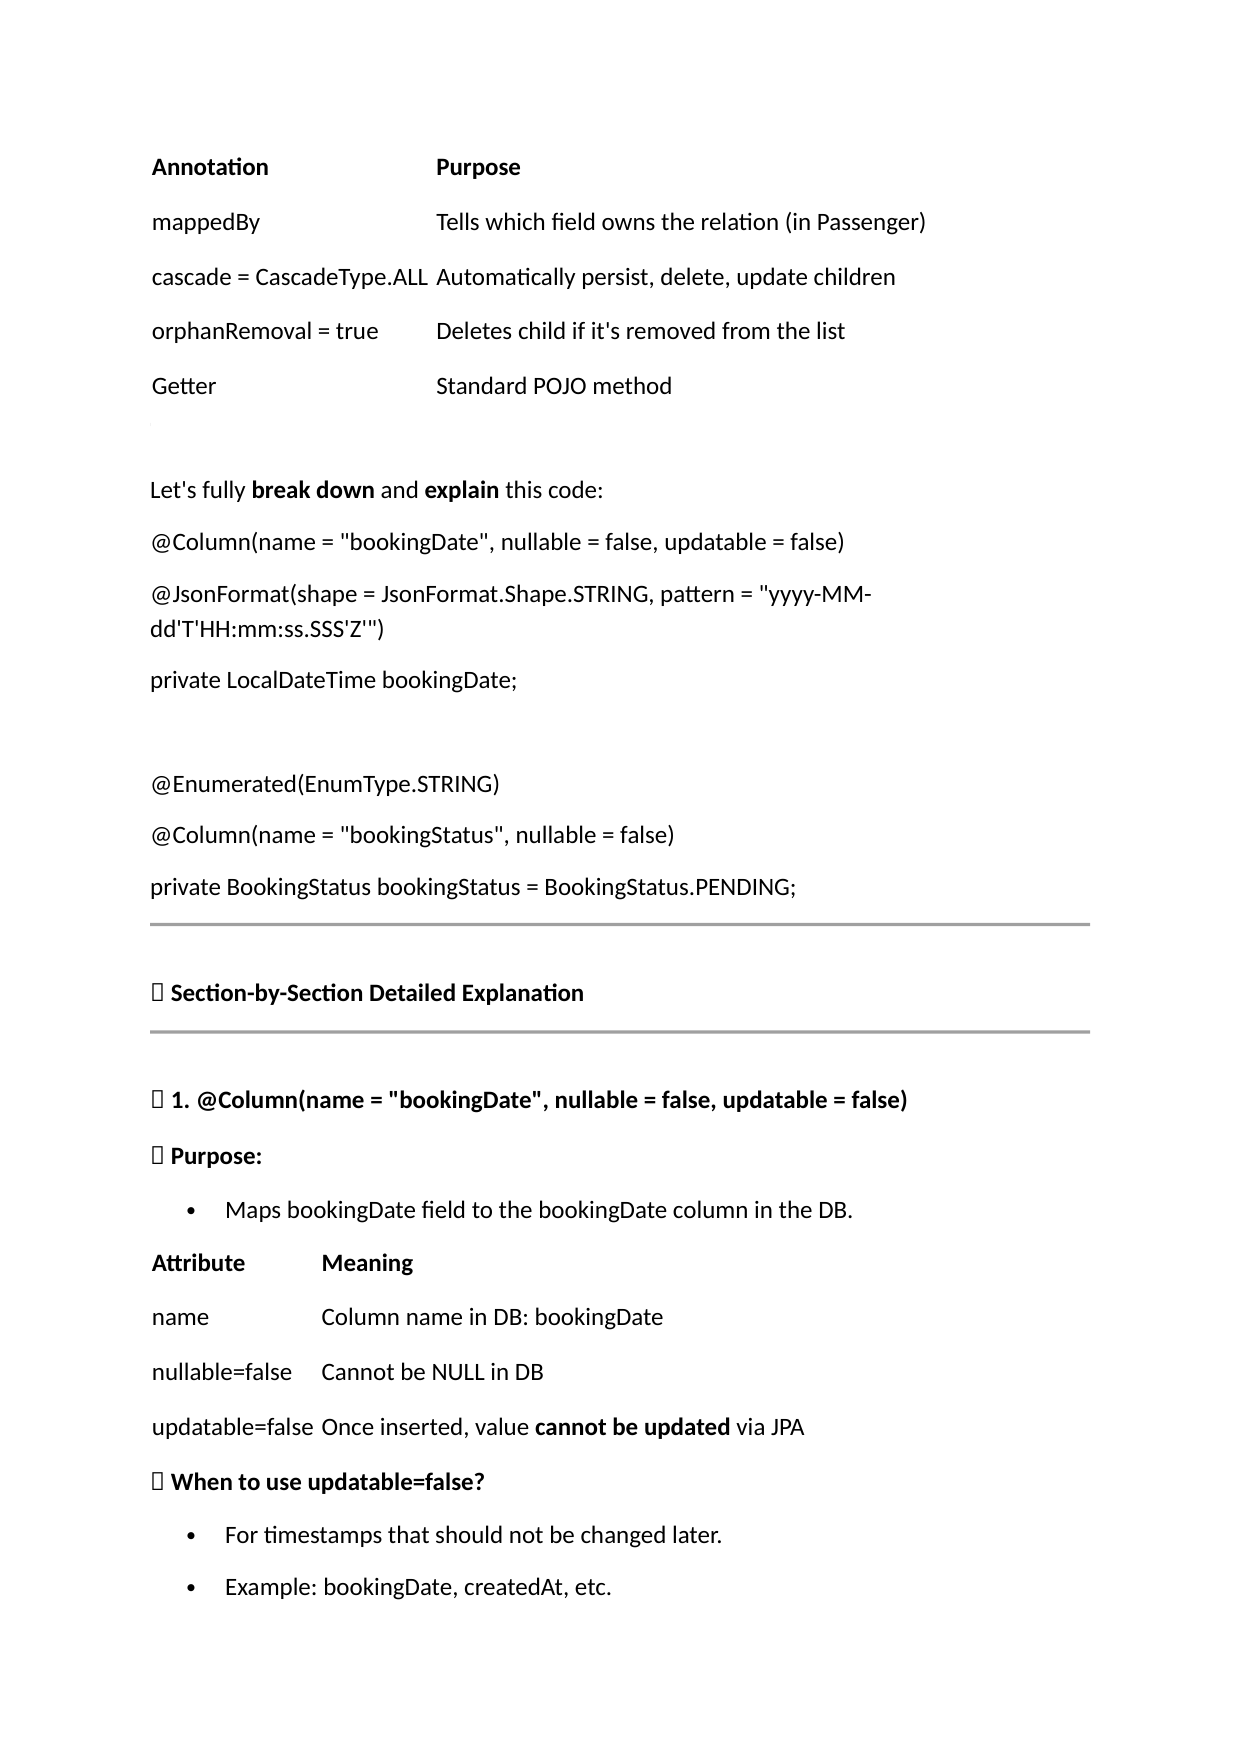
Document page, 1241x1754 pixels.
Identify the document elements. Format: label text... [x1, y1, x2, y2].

table_cell Column name in DB: bookingDate [320, 1300, 811, 1354]
table_cell orphanRemoval = true [150, 314, 434, 368]
text @Column(name = "bookingDate", nullable = false, updatable = false) [150, 526, 1090, 557]
text ✅ Section-by-Section Detailed Explanation [150, 974, 1090, 1009]
table_header Purpose [435, 150, 933, 204]
text 🎯 Purpose: [150, 1138, 1090, 1172]
table_cell Standard POJO method [435, 368, 933, 423]
table_header Meaning [320, 1245, 811, 1300]
table_cell Tells which field owns the relation (in Passenger) [435, 205, 933, 259]
text Let's fully break down and explain this code: [150, 474, 1090, 505]
table_cell name [150, 1300, 320, 1354]
text private BookingStatus bookingStatus = BookingStatus.PENDING; [150, 871, 1090, 902]
text 🧠 When to use updatable=false? [150, 1464, 1090, 1498]
table_header Attribute [150, 1245, 320, 1300]
table_cell updatable=false [150, 1409, 320, 1464]
table_cell Automatically persist, delete, update children [435, 259, 933, 314]
text 🔷 1. @Column(name = "bookingDate", nullable = false, updatable = false) [150, 1082, 1090, 1116]
table_cell Once inserted, value cannot be updated via JPA [320, 1409, 811, 1464]
text @JsonFormat(shape = JsonFormat.Shape.STRING, pattern = "yyyy-MM-dd'T'HH:mm:ss.SSS'Z'") [150, 578, 1090, 643]
table_cell Deletes child if it's removed from the list [435, 314, 933, 368]
text @Column(name = "bookingStatus", nullable = false) [150, 819, 1090, 850]
table_cell Getter [150, 368, 434, 423]
table_cell cascade = CascadeType.ALL [150, 259, 434, 314]
list For timestamps that should not be changed later. [187, 1519, 1090, 1550]
table_cell mappedBy [150, 205, 434, 259]
table_header Annotation [150, 150, 434, 204]
list Example: bookingDate, createdAt, etc. [187, 1571, 1090, 1602]
table_cell nullable=false [150, 1355, 320, 1409]
text private LocalDateTime bookingDate; [150, 664, 1090, 695]
table_cell Cannot be NULL in DB [320, 1355, 811, 1409]
list Maps bookingDate field to the bookingDate column in the DB. [187, 1194, 1090, 1224]
text @Enumerated(EnumType.STRING) [150, 768, 1090, 798]
